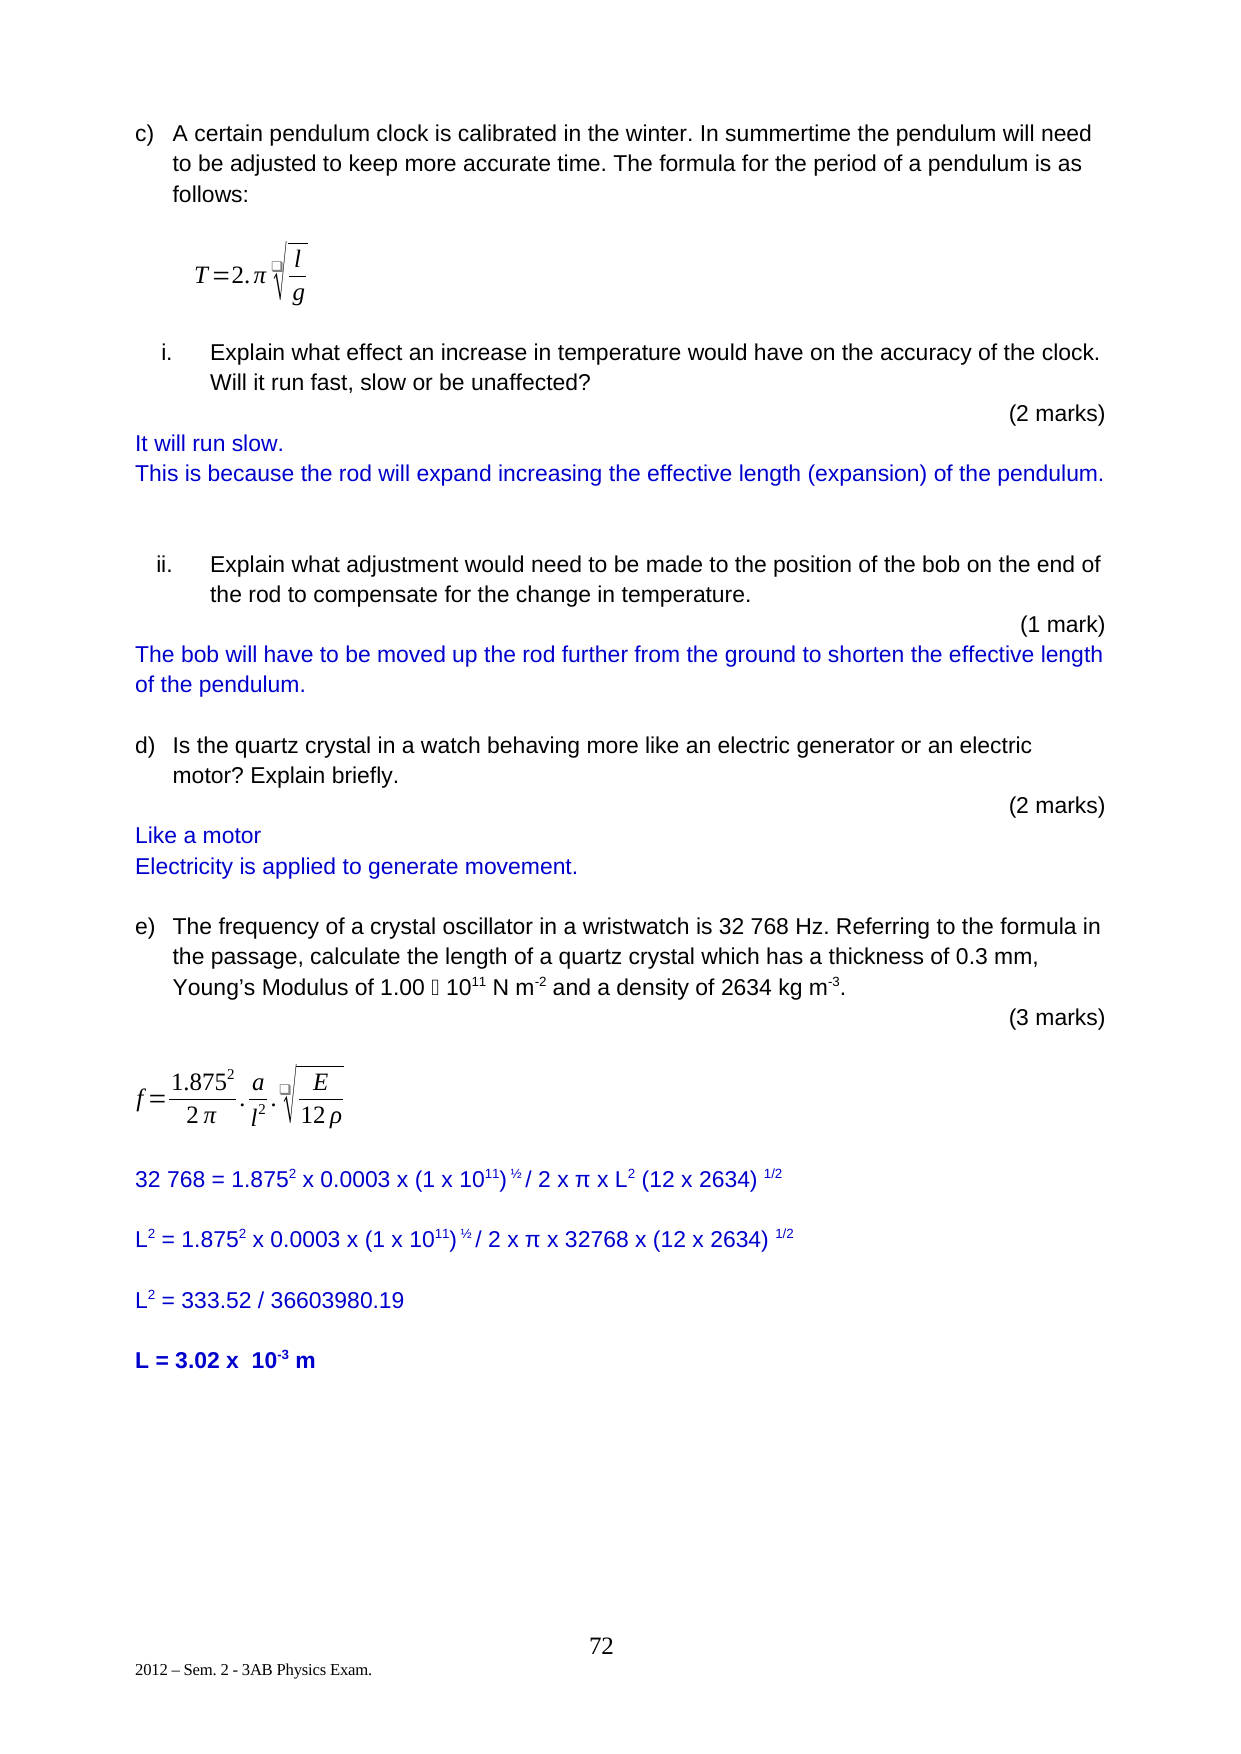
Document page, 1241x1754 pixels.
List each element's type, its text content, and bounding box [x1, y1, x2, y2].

text The bob will have to be moved up the rod further from the ground to shorten the effective length of the pendulum. [135, 641, 1105, 698]
text (1 mark) [135, 611, 1105, 637]
list A certain pendulum clock is calibrated in the winter. In summertime the pendulum will need to be adjusted to keep more accurate time. The formula for the period of a pendulum is as follows: [135, 120, 1105, 207]
text Like a motor [135, 822, 1105, 849]
list Is the quartz crystal in a watch behaving more like an electric generator or an electric motor? Explain briefly. [135, 732, 1105, 788]
text Electricity is applied to generate movement. [135, 853, 1105, 879]
text L = 3.02 x 10-3 m [135, 1347, 1105, 1373]
list Explain what adjustment would need to be made to the position of the bob on the end of the rod to compensate for the change in temperature. [172, 551, 1105, 607]
text (3 marks) [135, 1004, 1105, 1030]
text 32 768 = 1.8752 x 0.0003 x (1 x 1011) ½ / 2 x π x L2 (12 x 2634) 1/2 [135, 1166, 1105, 1192]
text L2 = 333.52 / 36603980.19 [135, 1287, 1105, 1313]
text L2 = 1.8752 x 0.0003 x (1 x 1011) ½ / 2 x π x 32768 x (12 x 2634) 1/2 [135, 1226, 1105, 1253]
text (2 marks) [135, 399, 1105, 426]
text It will run slow. [135, 430, 1105, 456]
text (2 marks) [135, 792, 1105, 819]
list Explain what effect an increase in temperature would have on the accuracy of the clock. Will it run fast, slow or be unaffected? [172, 339, 1105, 396]
text This is because the rod will expand increasing the effective length (expansion) of the pendulum. [135, 460, 1105, 486]
list The frequency of a crystal oscillator in a wristwatch is 32 768 Hz. Referring to the formula in the passage, calculate the length of a quartz crystal which has a thickness of 0.3 mm, Young’s Modulus of 1.00 1011 N m-2 and a density of 2634 kg m-3. [135, 913, 1105, 1000]
